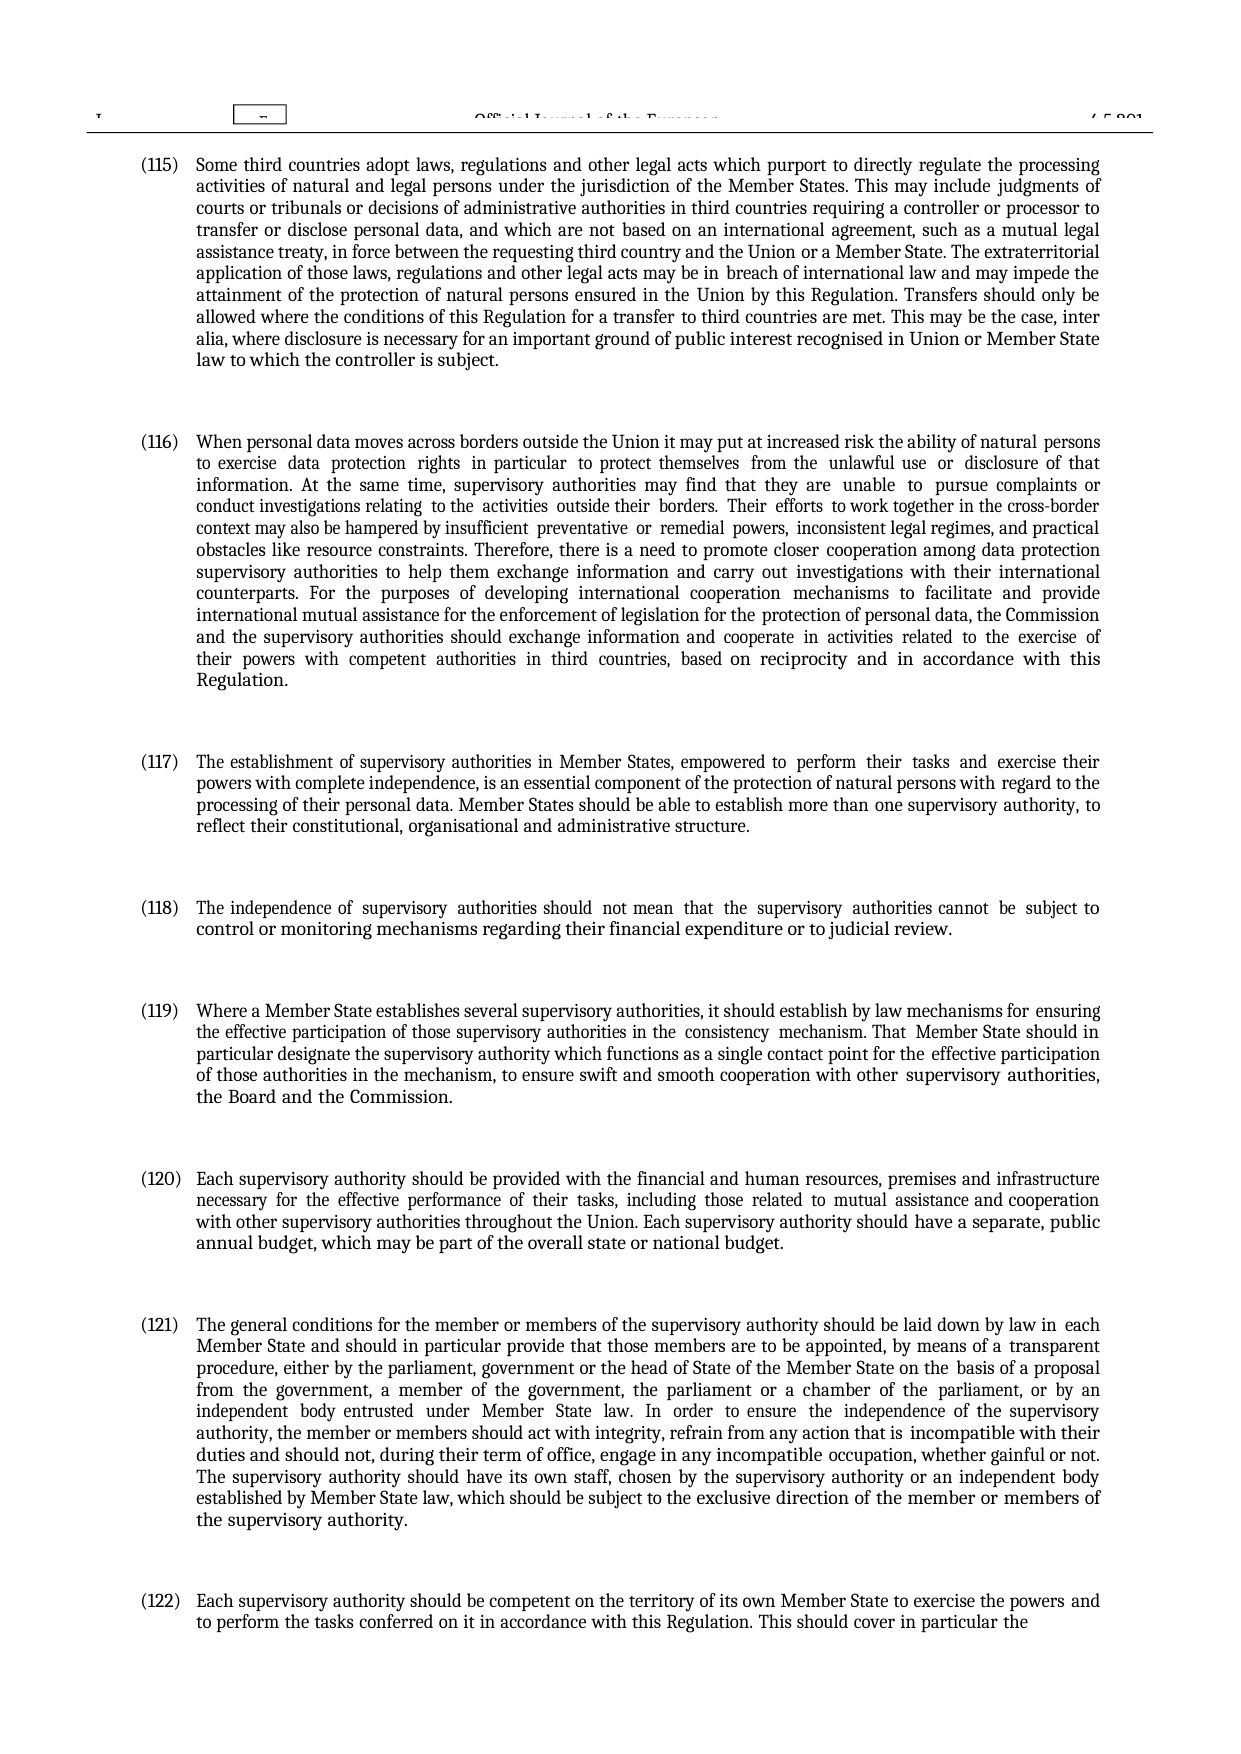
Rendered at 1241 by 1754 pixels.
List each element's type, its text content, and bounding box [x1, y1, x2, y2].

list When personal data moves across borders outside the Union it may put at increased risk the ability of natural persons to exercise data protection rights in particular to protect themselves from the unlawful use or disclosure of that information. At the same time, supervisory authorities may find that they are unable to pursue complaints or conduct investigations relating to the activities outside their borders. Their efforts to work together in the cross-border context may also be hampered by insufficient preventative or remedial powers, inconsistent legal regimes, and practical obstacles like resource constraints. Therefore, there is a need to promote closer cooperation among data protection supervisory authorities to help them exchange information and carry out investigations with their international counterparts. For the purposes of developing international cooperation mechanisms to facilitate and provide international mutual assistance for the enforcement of legislation for the protection of personal data, the Commission and the supervisory authorities should exchange information and cooperate in activities related to the exercise of their powers with competent authorities in third countries, based on reciprocity and in accordance with this Regulation. [140, 431, 1100, 692]
list Each supervisory authority should be provided with the financial and human resources, premises and infrastructure necessary for the effective performance of their tasks, including those related to mutual assistance and cooperation with other supervisory authorities throughout the Union. Each supervisory authority should have a separate, public annual budget, which may be part of the overall state or national budget. [140, 1168, 1100, 1255]
list The independence of supervisory authorities should not mean that the supervisory authorities cannot be subject to control or monitoring mechanisms regarding their financial expenditure or to judicial review. [140, 897, 1100, 940]
list Some third countries adopt laws, regulations and other legal acts which purport to directly regulate the processing activities of natural and legal persons under the jurisdiction of the Member States. This may include judgments of courts or tribunals or decisions of administrative authorities in third countries requiring a controller or processor to transfer or disclose personal data, and which are not based on an international agreement, such as a mutual legal assistance treaty, in force between the requesting third country and the Union or a Member State. The extraterritorial application of those laws, regulations and other legal acts may be in breach of international law and may impede the attainment of the protection of natural persons ensured in the Union by this Regulation. Transfers should only be allowed where the conditions of this Regulation for a transfer to third countries are met. This may be the case, inter alia, where disclosure is necessary for an important ground of public interest recognised in Union or Member State law to which the controller is subject. [140, 154, 1100, 372]
list The general conditions for the member or members of the supervisory authority should be laid down by law in each Member State and should in particular provide that those members are to be appointed, by means of a transparent procedure, either by the parliament, government or the head of State of the Member State on the basis of a proposal from the government, a member of the government, the parliament or a chamber of the parliament, or by an independent body entrusted under Member State law. In order to ensure the independence of the supervisory authority, the member or members should act with integrity, refrain from any action that is incompatible with their duties and should not, during their term of office, engage in any incompatible occupation, whether gainful or not. The supervisory authority should have its own staff, chosen by the supervisory authority or an independent body established by Member State law, which should be subject to the exclusive direction of the member or members of the supervisory authority. [140, 1314, 1100, 1532]
list The establishment of supervisory authorities in Member States, empowered to perform their tasks and exercise their powers with complete independence, is an essential component of the protection of natural persons with regard to the processing of their personal data. Member States should be able to establish more than one supervisory authority, to reflect their constitutional, organisational and administrative structure. [140, 751, 1100, 838]
list Where a Member State establishes several supervisory authorities, it should establish by law mechanisms for ensuring the effective participation of those supervisory authorities in the consistency mechanism. That Member State should in particular designate the supervisory authority which functions as a single contact point for the effective participation of those authorities in the mechanism, to ensure swift and smooth cooperation with other supervisory authorities, the Board and the Commission. [140, 1000, 1100, 1108]
list Each supervisory authority should be competent on the territory of its own Member State to exercise the powers and to perform the tasks conferred on it in accordance with this Regulation. This should cover in particular the [140, 1591, 1100, 1634]
